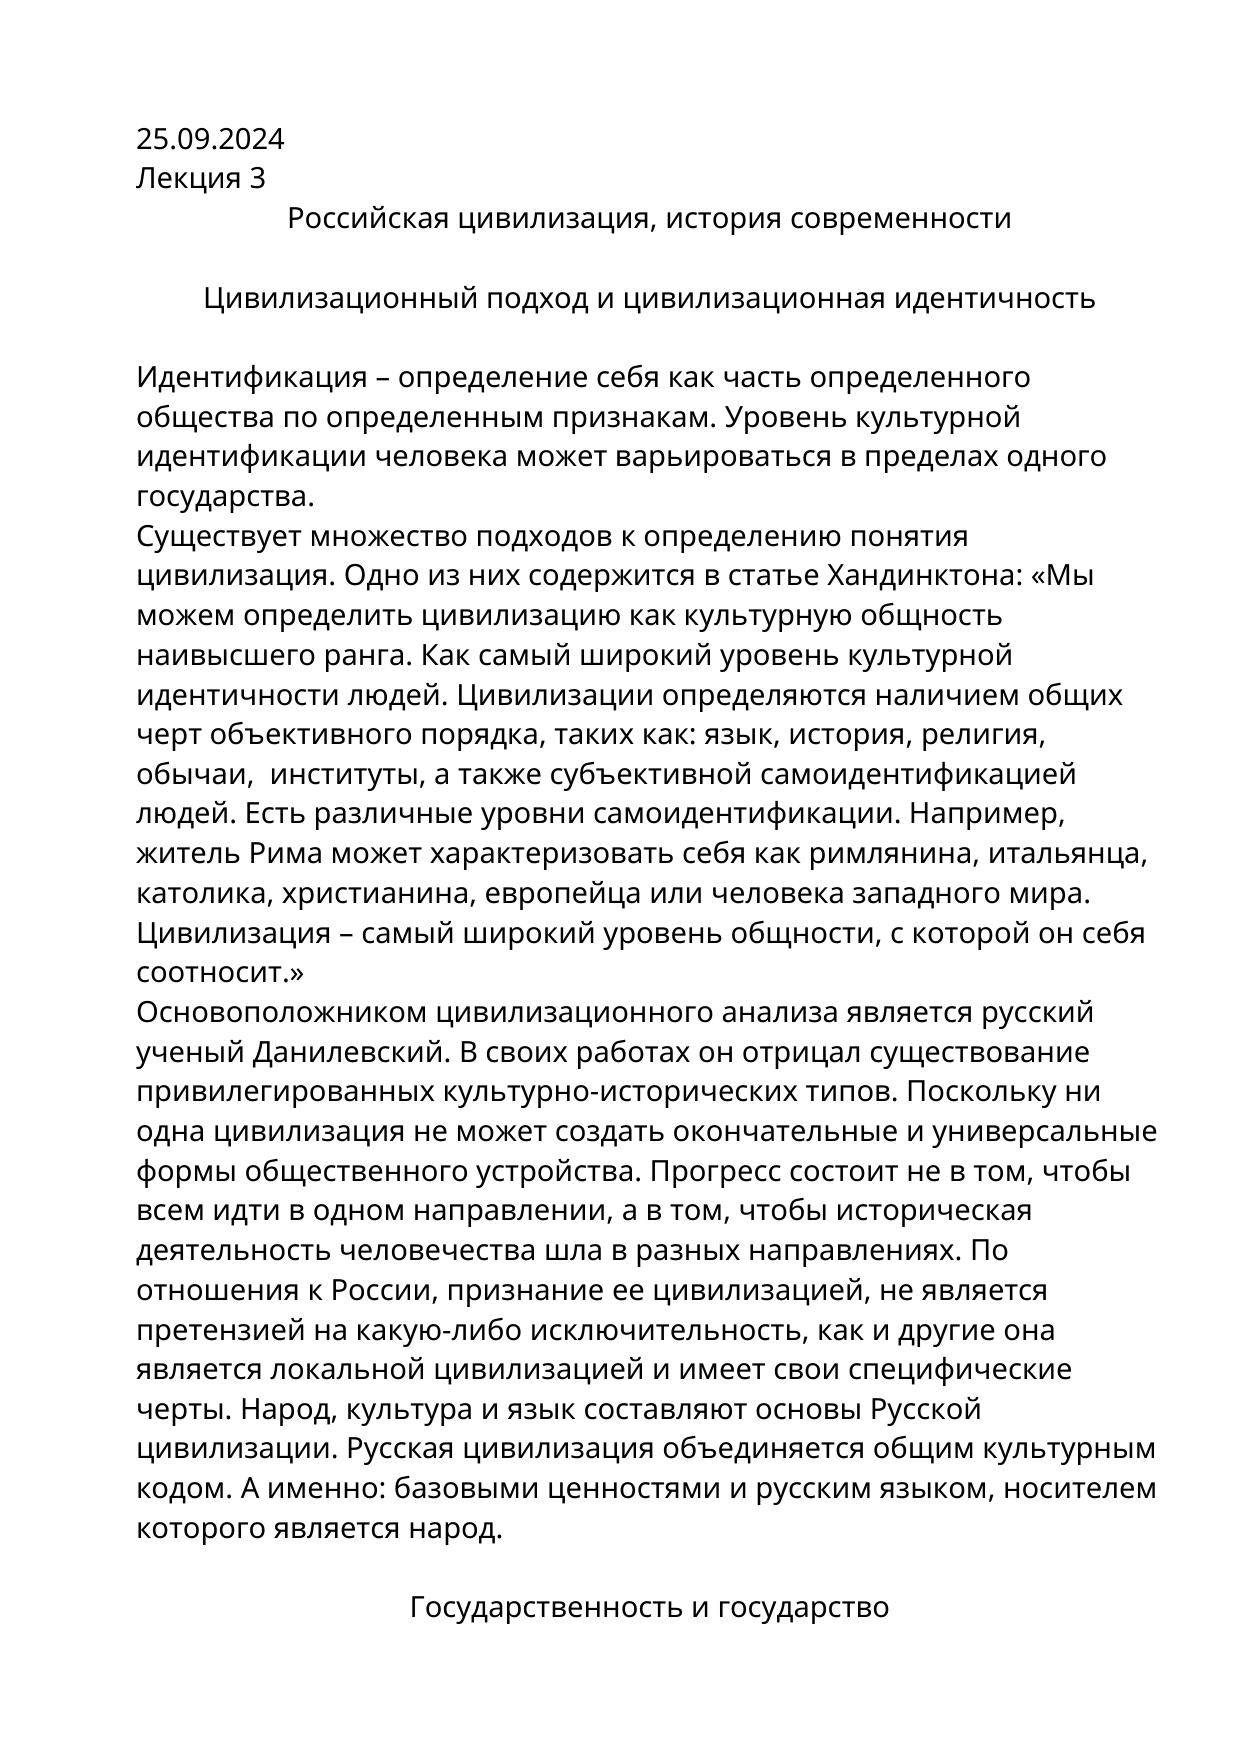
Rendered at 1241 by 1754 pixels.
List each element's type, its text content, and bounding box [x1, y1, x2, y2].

text Существует множество подходов к определению понятия цивилизация. Одно из них содержится в статье Хандинктона: «Мы можем определить цивилизацию как культурную общность наивысшего ранга. Как самый широкий уровень культурной идентичности людей. Цивилизации определяются наличием общих черт объективного порядка, таких как: язык, история, религия, обычаи, институты, а также субъективной самоидентификацией людей. Есть различные уровни самоидентификации. Например, житель Рима может характеризовать себя как римлянина, итальянца, католика, христианина, европейца или человека западного мира. Цивилизация – самый широкий уровень общности, с которой он себя соотносит.» [136, 515, 1163, 991]
text Цивилизационный подход и цивилизационная идентичность [136, 277, 1163, 317]
text Идентификация – определение себя как часть определенного общества по определенным признакам. Уровень культурной идентификации человека может варьироваться в пределах одного государства. [136, 356, 1163, 515]
text Основоположником цивилизационного анализа является русский ученый Данилевский. В своих работах он отрицал существование привилегированных культурно-исторических типов. Поскольку ни одна цивилизация не может создать окончательные и универсальные формы общественного устройства. Прогресс состоит не в том, чтобы всем идти в одном направлении, а в том, чтобы историческая деятельность человечества шла в разных направлениях. По отношения к России, признание ее цивилизацией, не является претензией на какую-либо исключительность, как и другие она является локальной цивилизацией и имеет свои специфические черты. Народ, культура и язык составляют основы Русской цивилизации. Русская цивилизация объединяется общим культурным кодом. А именно: базовыми ценностями и русским языком, носителем которого является народ. [136, 991, 1163, 1547]
text 25.09.2024 [136, 118, 1163, 158]
text Государственность и государство [136, 1587, 1163, 1626]
text Лекция 3 [136, 158, 1163, 197]
text Российская цивилизация, история современности [136, 197, 1163, 237]
